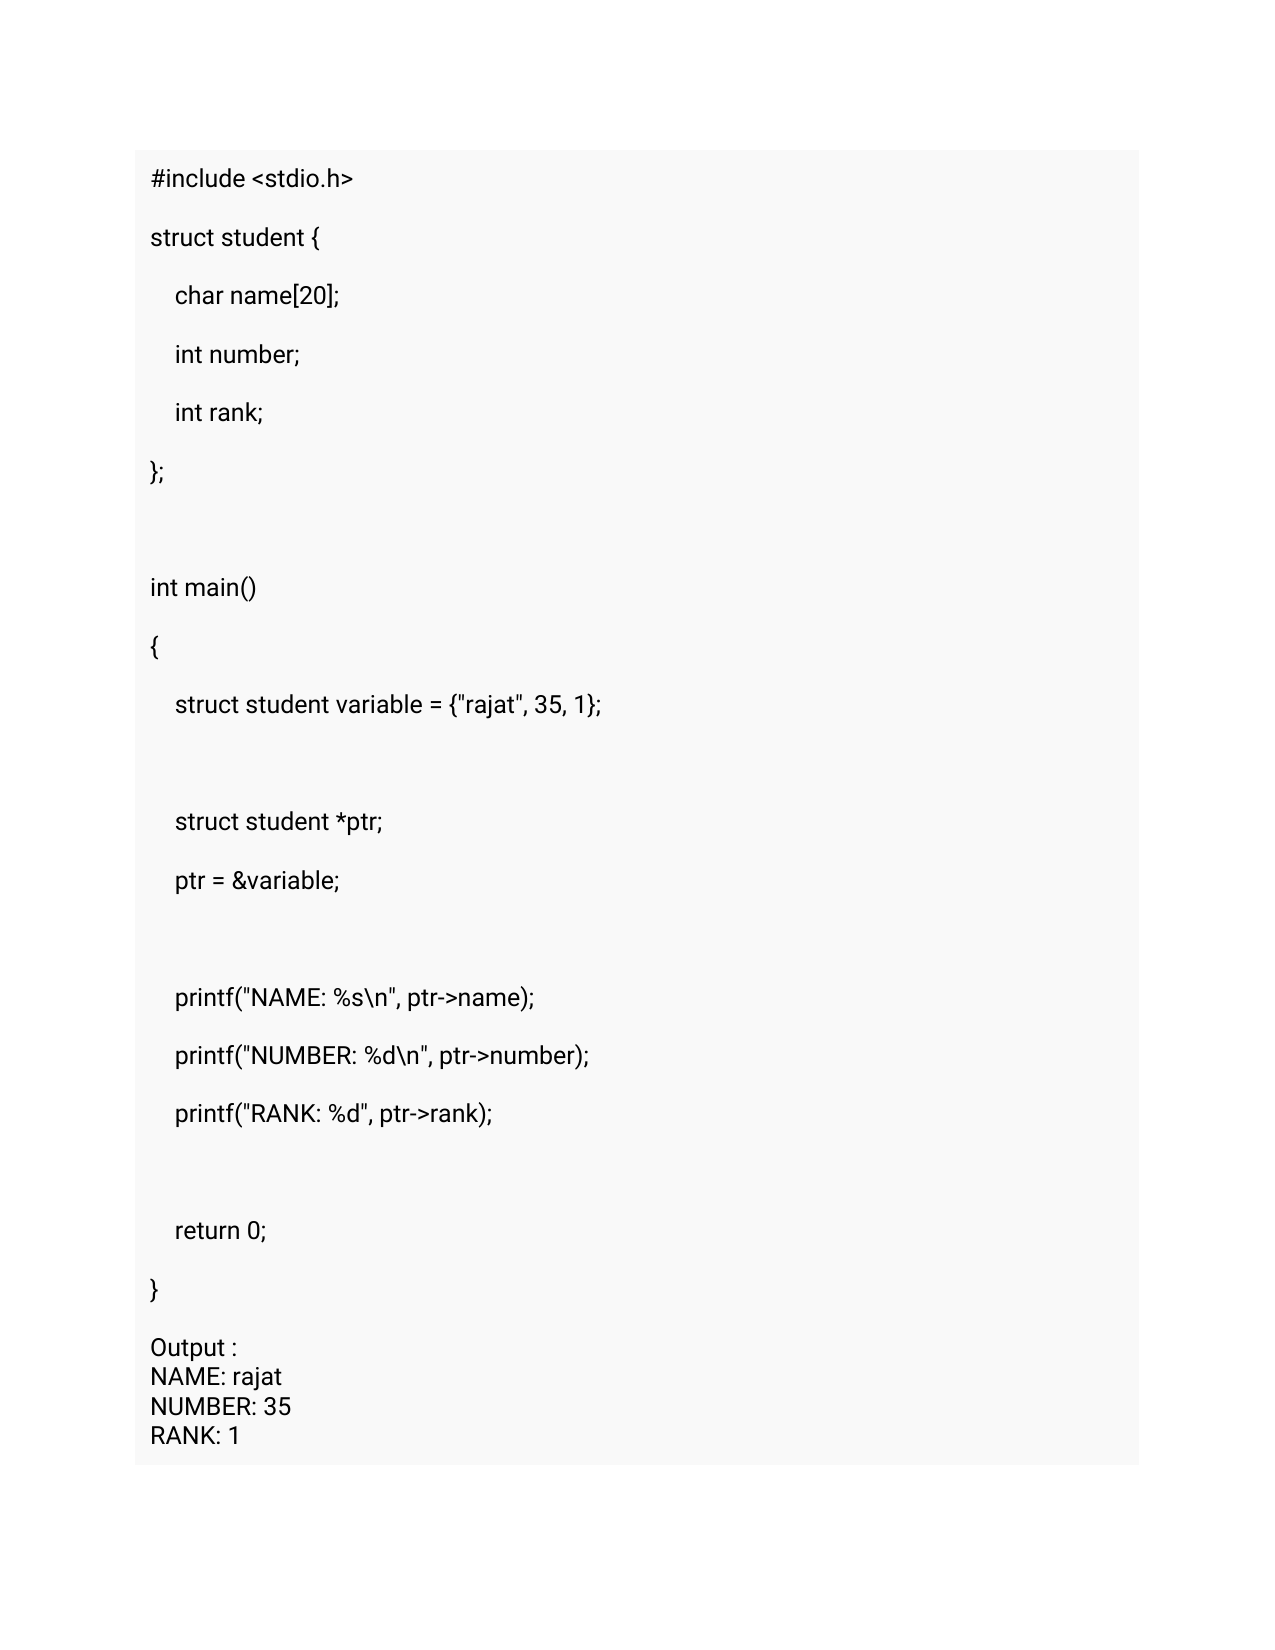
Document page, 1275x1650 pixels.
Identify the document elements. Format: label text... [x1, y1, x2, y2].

text int rank; [135, 384, 1139, 442]
text Output : NAME: rajat NUMBER: 35 RANK: 1 [135, 1319, 1139, 1465]
text ptr = &variable; [135, 851, 1139, 910]
text int number; [135, 325, 1139, 384]
text } [135, 1260, 1139, 1319]
text printf("NUMBER: %d\n", ptr->number); [135, 1027, 1139, 1085]
text struct student *ptr; [135, 793, 1139, 851]
text printf("NAME: %s\n", ptr->name); [135, 968, 1139, 1027]
text struct student { [135, 208, 1139, 267]
text return 0; [135, 1202, 1139, 1260]
text #include <stdio.h> [135, 150, 1139, 208]
text char name[20]; [135, 267, 1139, 325]
text }; [135, 442, 1139, 501]
text struct student variable = {"rajat", 35, 1}; [135, 676, 1139, 734]
text int main() [135, 559, 1139, 617]
text { [135, 617, 1139, 676]
text printf("RANK: %d", ptr->rank); [135, 1085, 1139, 1143]
